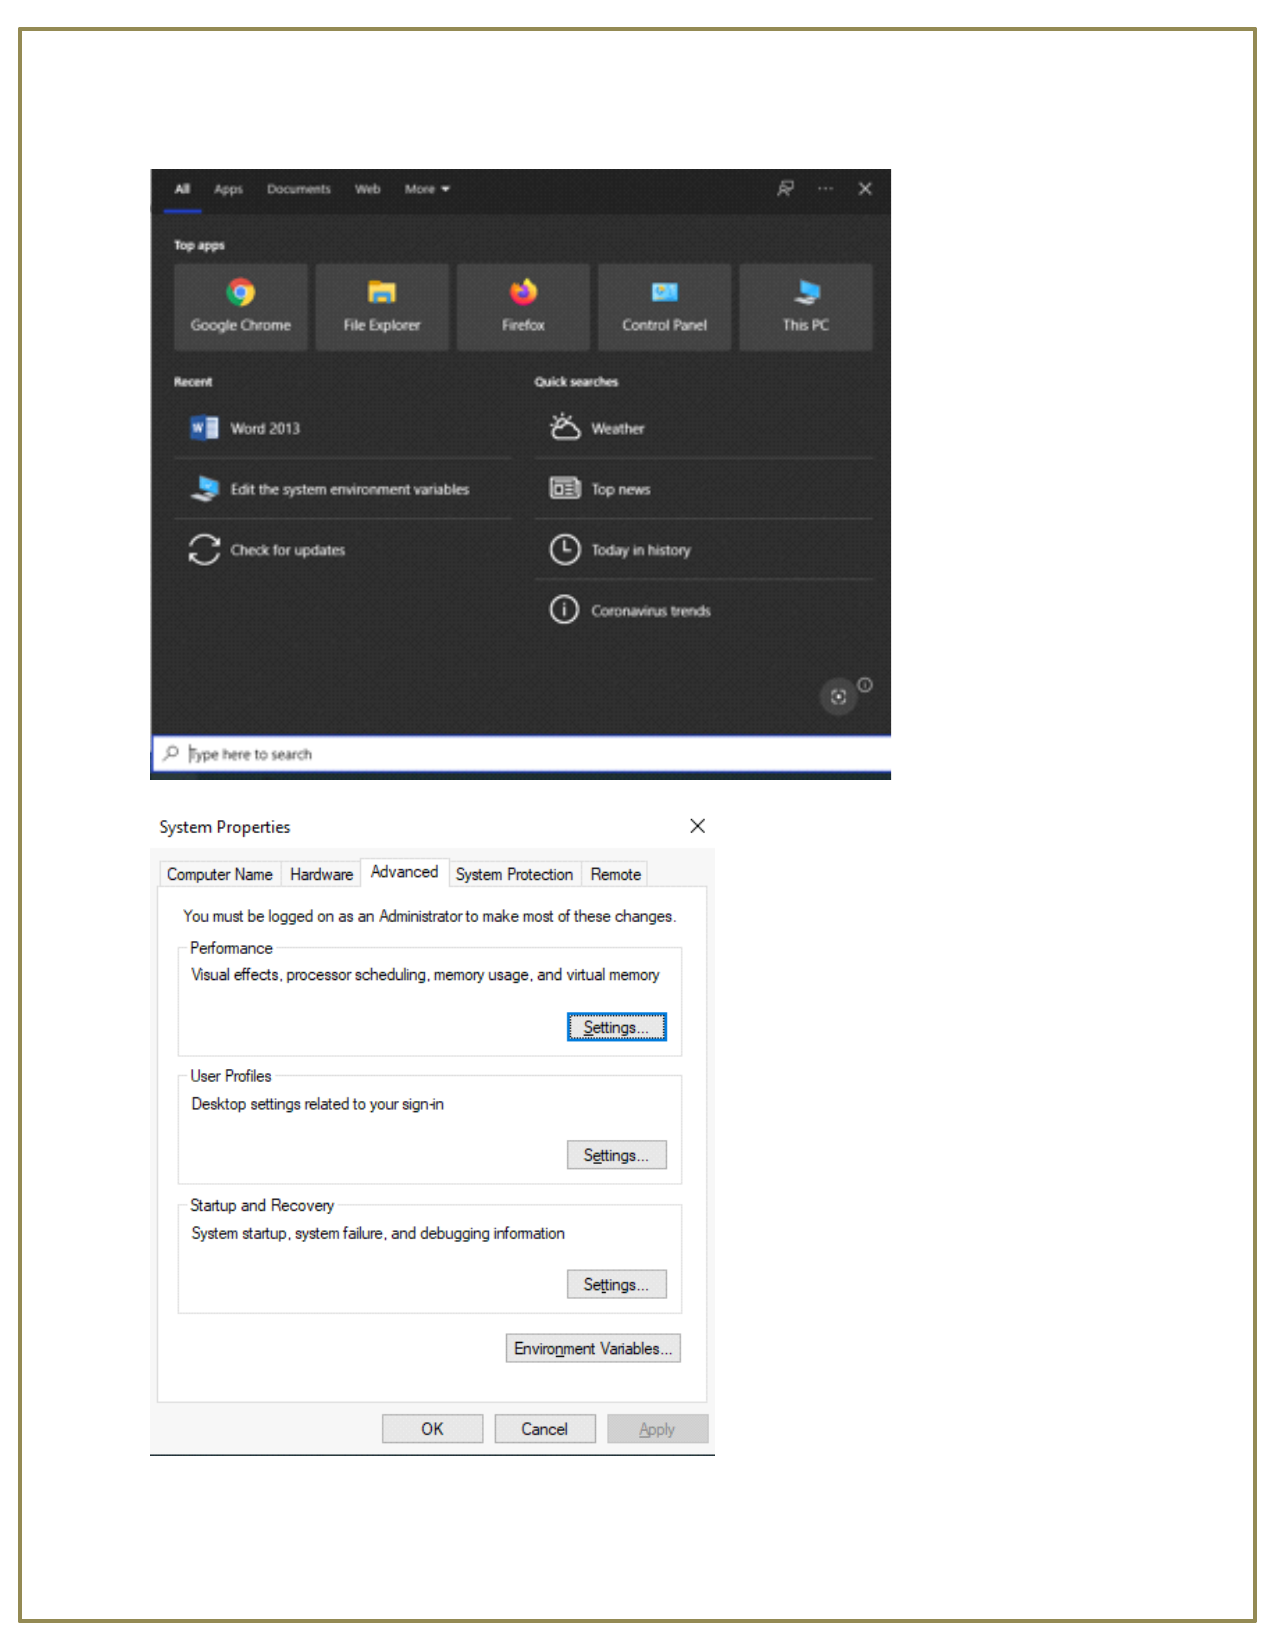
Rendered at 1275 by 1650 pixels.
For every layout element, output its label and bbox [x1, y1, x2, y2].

picture [150, 808, 715, 1456]
picture [150, 169, 892, 780]
